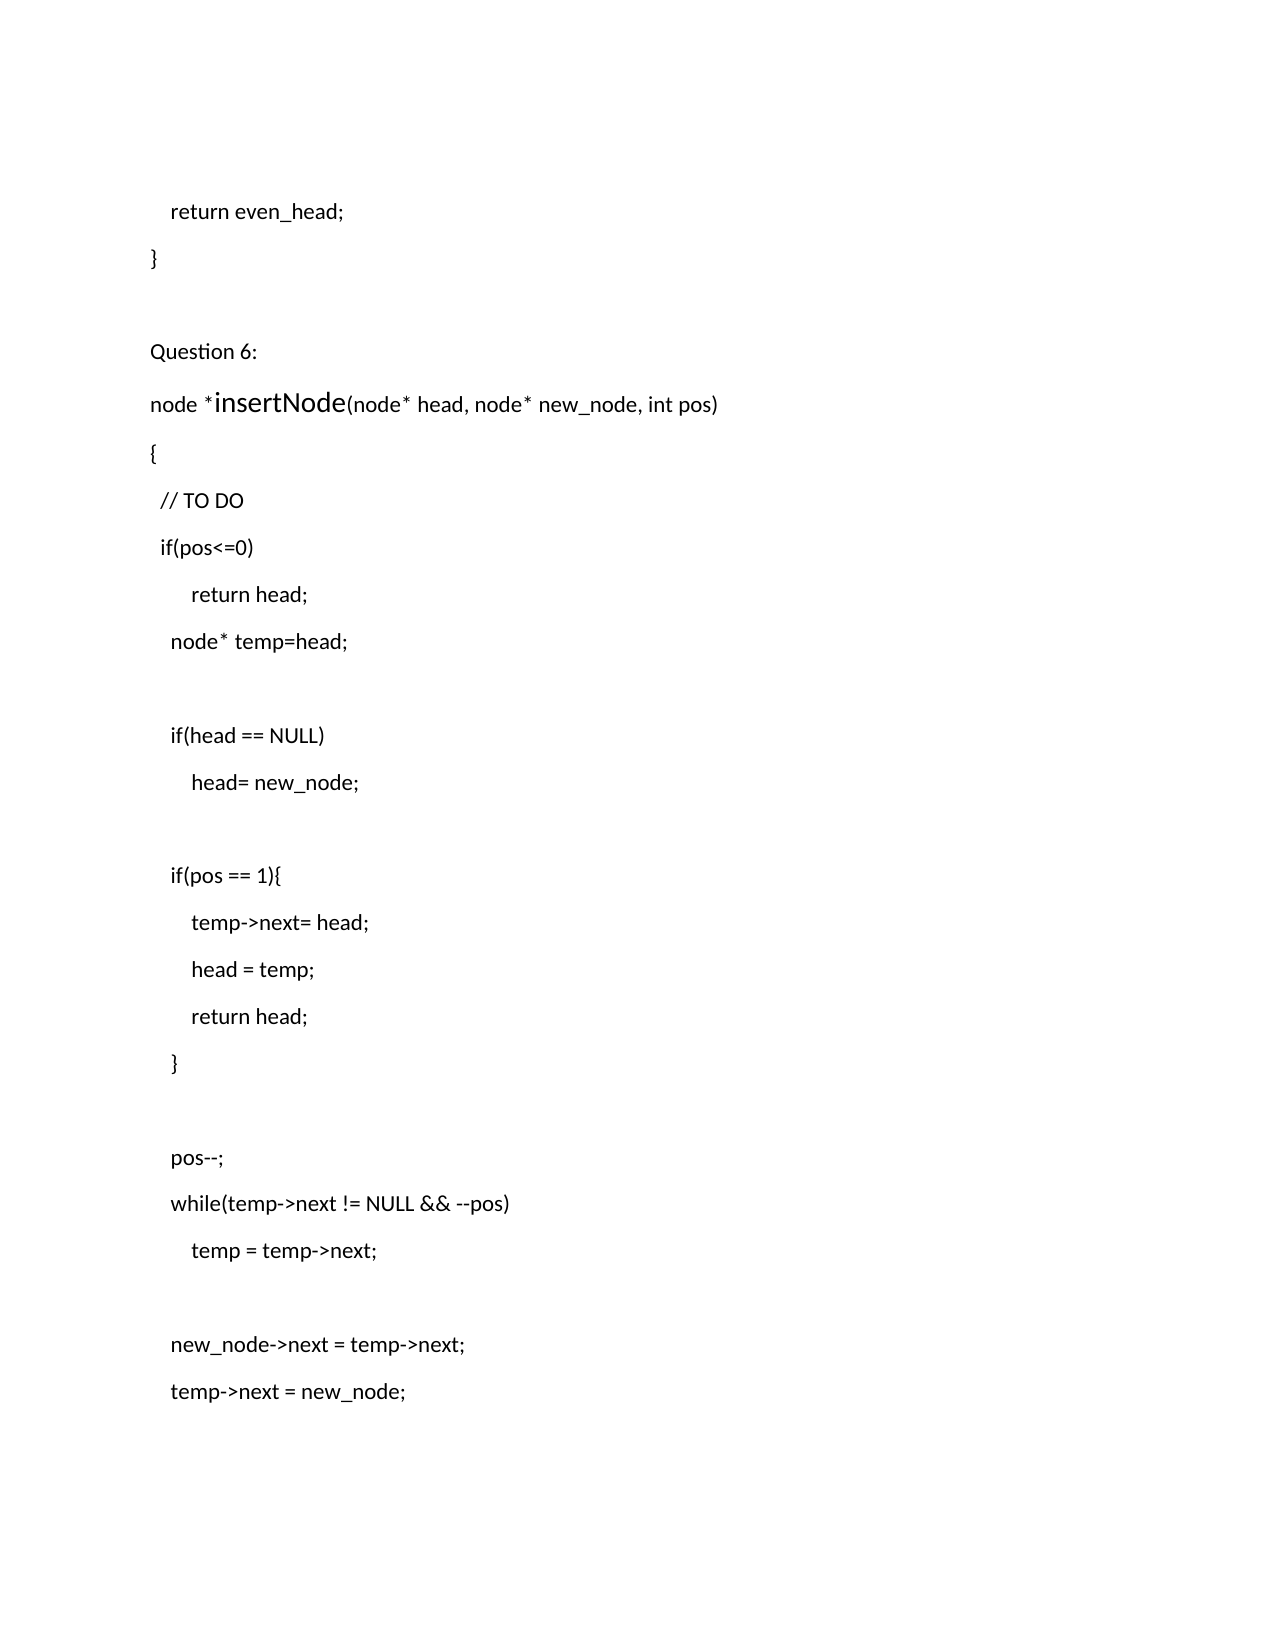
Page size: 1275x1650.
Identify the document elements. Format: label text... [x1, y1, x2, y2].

text head = temp; [150, 955, 1125, 983]
text return even_head; [150, 197, 1125, 225]
text head= new_node; [150, 768, 1125, 796]
text } [150, 1049, 1125, 1077]
text node* temp=head; [150, 627, 1125, 655]
text pos--; [150, 1143, 1125, 1171]
text return head; [150, 580, 1125, 608]
text Question 6: [150, 337, 1125, 366]
text temp = temp->next; [150, 1236, 1125, 1264]
text if(head == NULL) [150, 721, 1125, 749]
text if(pos == 1){ [150, 861, 1125, 889]
text while(temp->next != NULL && --pos) [150, 1189, 1125, 1217]
text temp->next= head; [150, 908, 1125, 936]
text if(pos<=0) [150, 533, 1125, 561]
text temp->next = new_node; [150, 1377, 1125, 1405]
text // TO DO [150, 486, 1125, 514]
text node *insertNode(node* head, node* new_node, int pos) [150, 384, 1125, 420]
text new_node->next = temp->next; [150, 1330, 1125, 1358]
text return head; [150, 1002, 1125, 1030]
text } [150, 244, 1125, 272]
text { [150, 439, 1125, 467]
